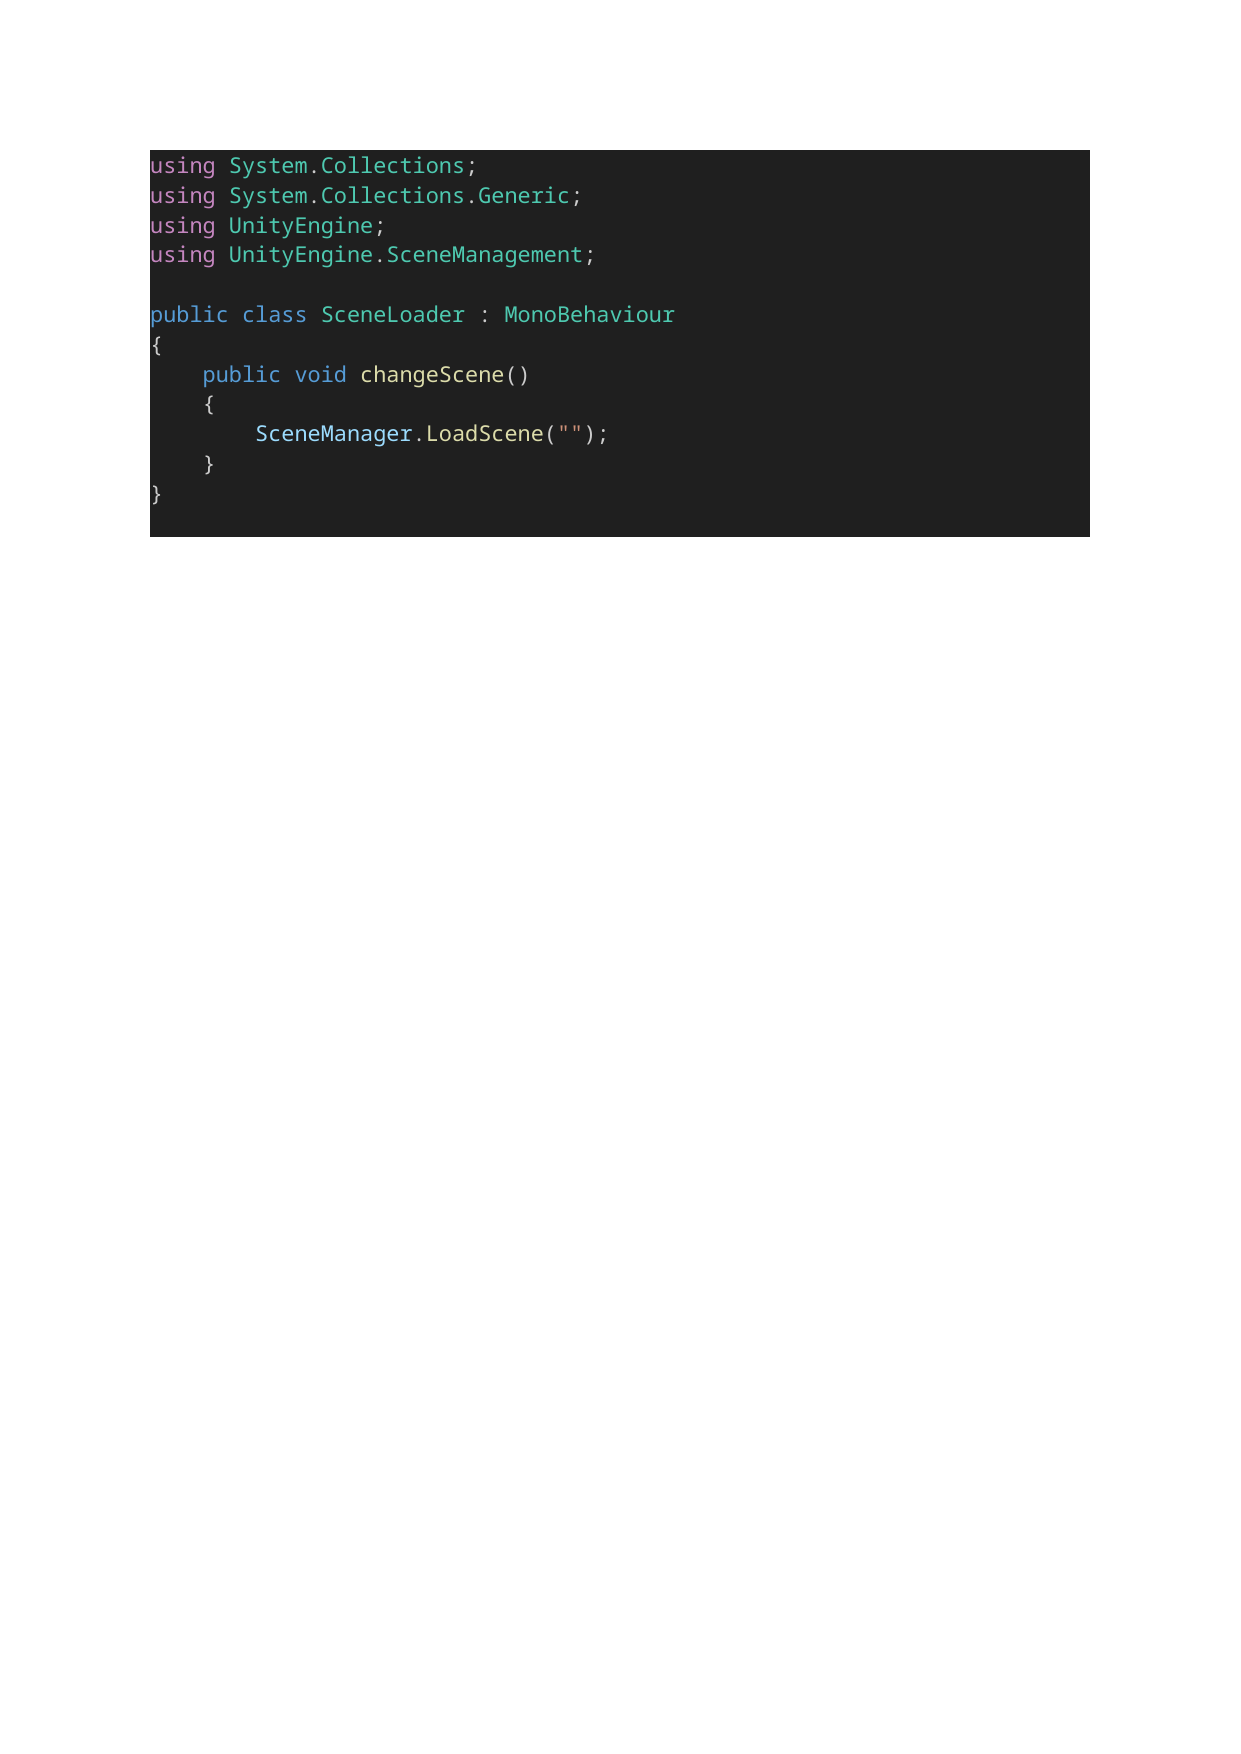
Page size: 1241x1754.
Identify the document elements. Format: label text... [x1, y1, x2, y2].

text using System.Collections; [150, 150, 1090, 180]
text } [150, 448, 1090, 478]
text { [150, 329, 1090, 358]
text } [150, 478, 1090, 507]
text SceneManager.LoadScene(""); [150, 418, 1090, 448]
text public void changeScene() [150, 358, 1090, 388]
text { [150, 388, 1090, 418]
text using UnityEngine.SceneManagement; [150, 239, 1090, 269]
text public class SceneLoader : MonoBehaviour [150, 299, 1090, 329]
text using System.Collections.Generic; [150, 180, 1090, 209]
text using UnityEngine; [150, 209, 1090, 239]
